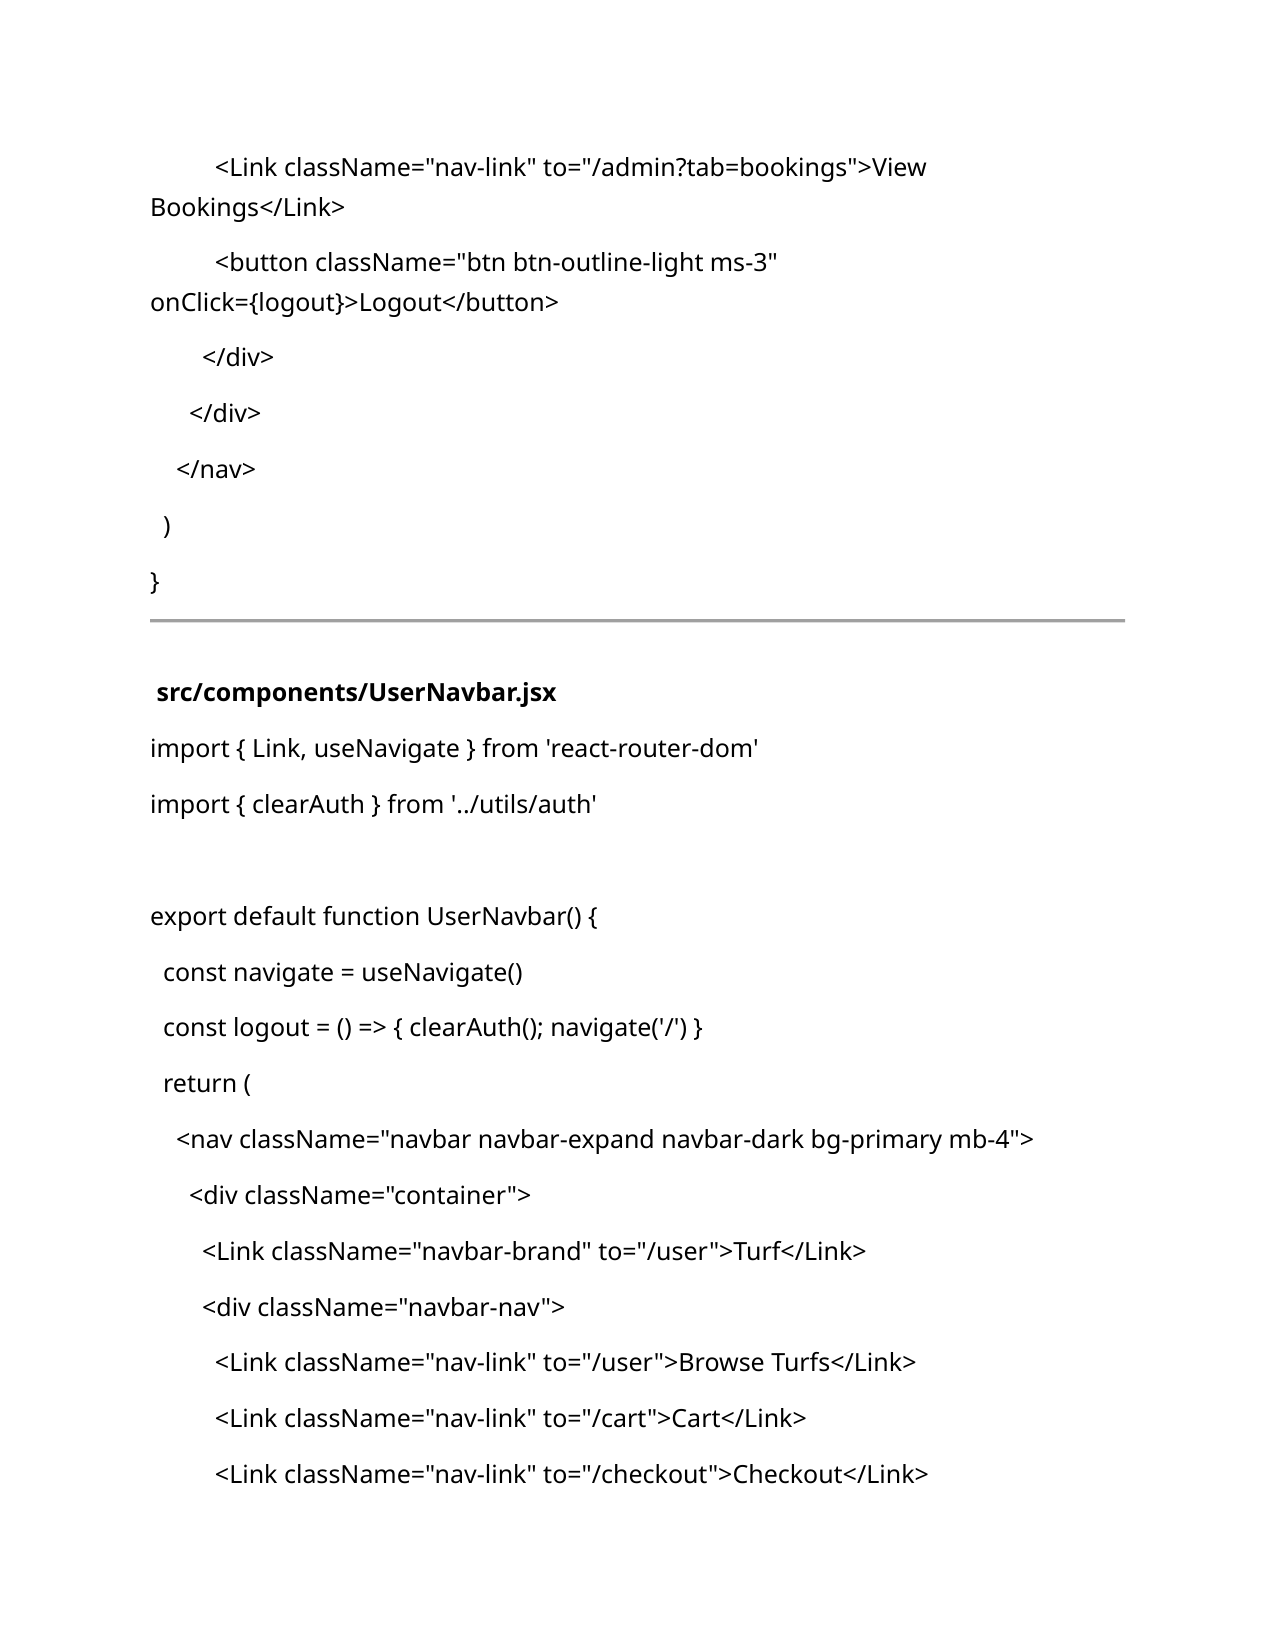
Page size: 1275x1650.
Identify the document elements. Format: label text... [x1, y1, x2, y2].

text import { Link, useNavigate } from 'react-router-dom' [150, 731, 1125, 765]
text <Link className="nav-link" to="/cart">Cart</Link> [150, 1401, 1125, 1435]
text src/components/UserNavbar.jsx [150, 675, 1125, 709]
text ) [150, 507, 1125, 542]
text <Link className="nav-link" to="/user">Browse Turfs</Link> [150, 1345, 1125, 1379]
text </nav> [150, 452, 1125, 486]
text </div> [150, 396, 1125, 430]
text <div className="navbar-nav"> [150, 1289, 1125, 1323]
text } [150, 563, 1125, 597]
text <nav className="navbar navbar-expand navbar-dark bg-primary mb-4"> [150, 1122, 1125, 1156]
text const navigate = useNavigate() [150, 954, 1125, 988]
text import { clearAuth } from '../utils/auth' [150, 787, 1125, 821]
text <Link className="nav-link" to="/checkout">Checkout</Link> [150, 1457, 1125, 1491]
text <Link className="nav-link" to="/admin?tab=bookings">View Bookings</Link> [150, 150, 1125, 223]
text const logout = () => { clearAuth(); navigate('/') } [150, 1010, 1125, 1044]
text export default function UserNavbar() { [150, 898, 1125, 932]
text </div> [150, 340, 1125, 374]
text <div className="container"> [150, 1177, 1125, 1212]
text <Link className="navbar-brand" to="/user">Turf</Link> [150, 1233, 1125, 1267]
text <button className="btn btn-outline-light ms-3" onClick={logout}>Logout</button> [150, 245, 1125, 318]
text return ( [150, 1066, 1125, 1100]
